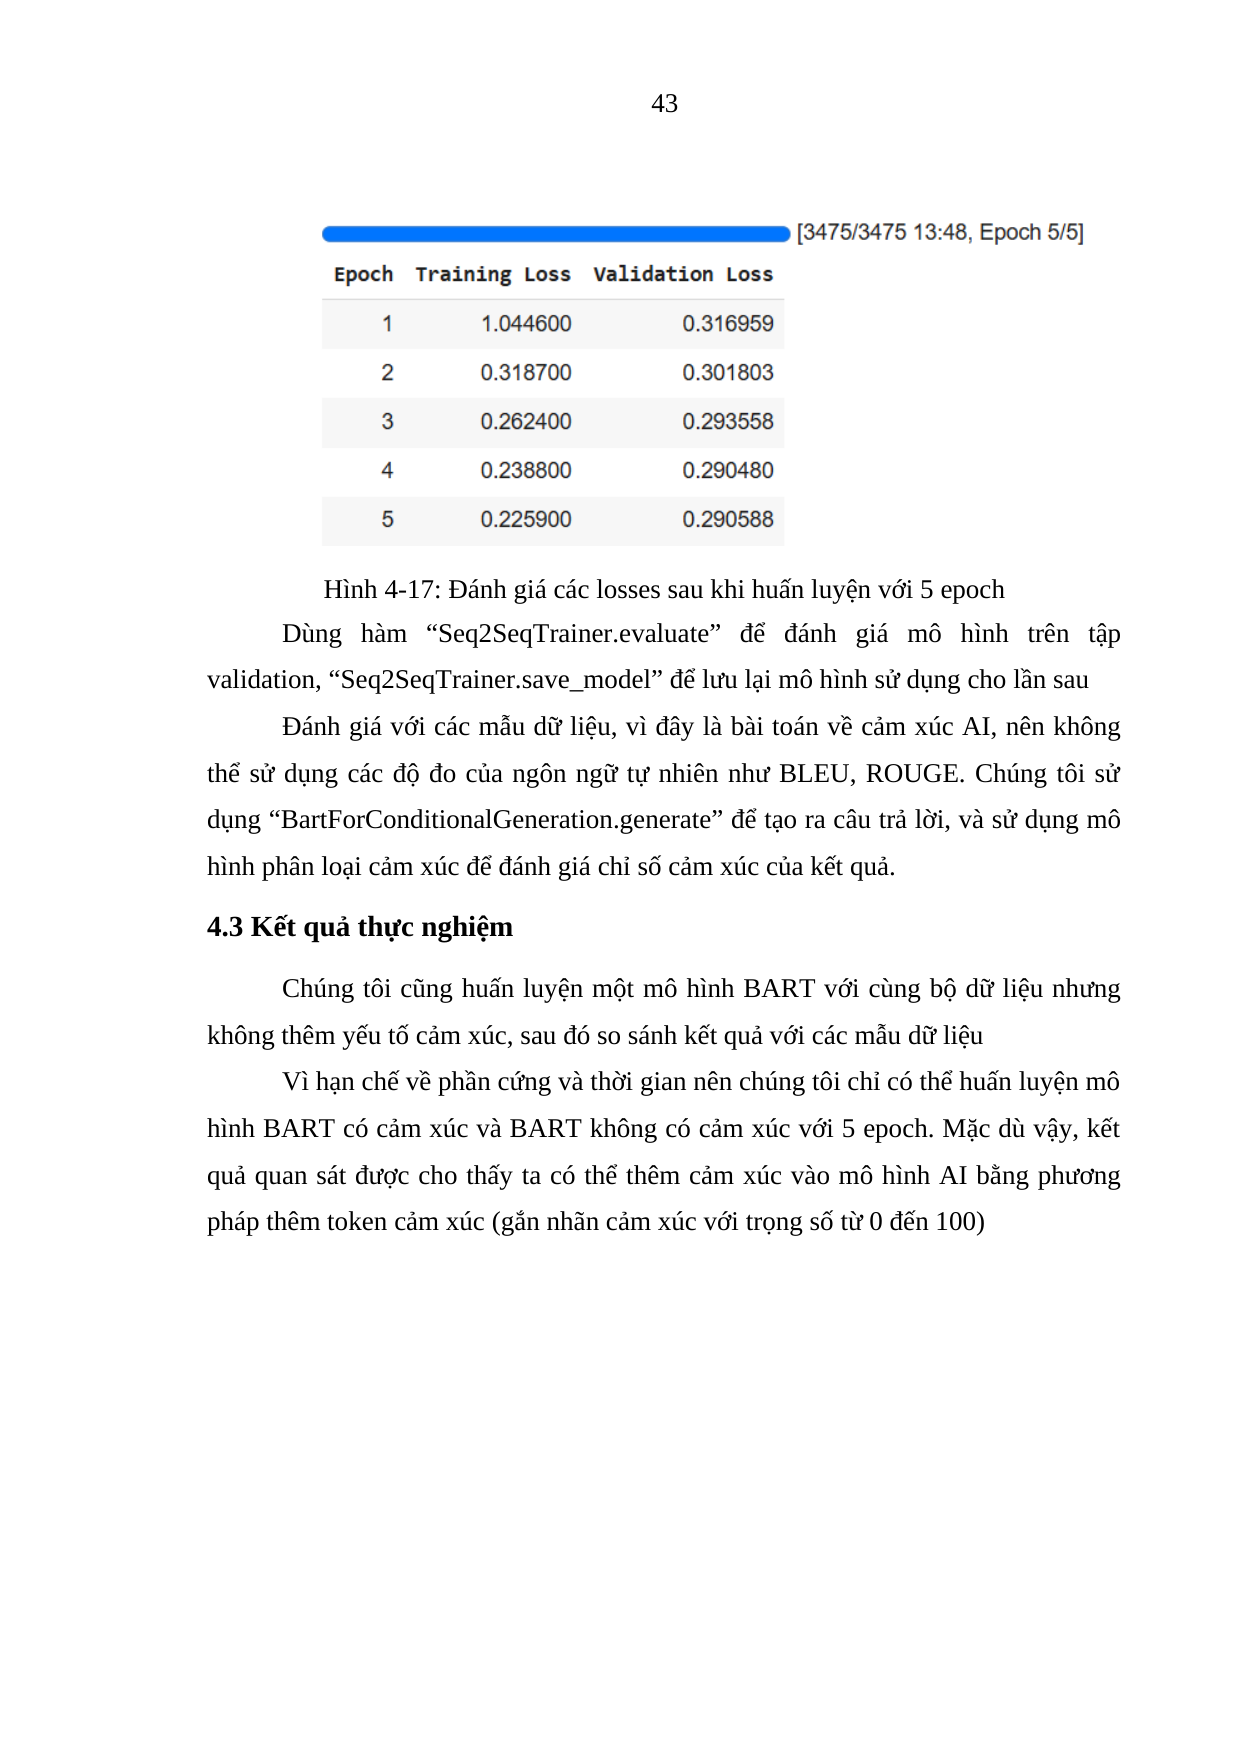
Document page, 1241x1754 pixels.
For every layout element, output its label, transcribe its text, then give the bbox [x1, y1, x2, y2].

subtitle Kết quả thực nghiệm [207, 909, 1122, 943]
text Vì hạn chế về phần cứng và thời gian nên chúng tôi chỉ có thể huấn luyện mô hình BART có cảm xúc và BART không có cảm xúc với 5 epoch. Mặc dù vậy, kết quả quan sát được cho thấy ta có thể thêm cảm xúc vào mô hình AI bằng phương pháp thêm token cảm xúc (gắn nhãn cảm xúc với trọng số từ 0 đến 100) [207, 1065, 1122, 1237]
text Đánh giá với các mẫu dữ liệu, vì đây là bài toán về cảm xúc AI, nên không thể sử dụng các độ đo của ngôn ngữ tự nhiên như BLEU, ROUGE. Chúng tôi sử dụng “BartForConditionalGeneration.generate” để tạo ra câu trả lời, và sử dụng mô hình phân loại cảm xúc để đánh giá chỉ số cảm xúc của kết quả. [207, 710, 1122, 881]
text Chúng tôi cũng huấn luyện một mô hình BART với cùng bộ dữ liệu nhưng không thêm yếu tố cảm xúc, sau đó so sánh kết quả với các mẫu dữ liệu [207, 972, 1122, 1050]
picture [316, 206, 1088, 546]
text Dùng hàm “Seq2SeqTrainer.evaluate” để đánh giá mô hình trên tập validation, “Seq2SeqTrainer.save_model” để lưu lại mô hình sử dụng cho lần sau [207, 617, 1122, 694]
